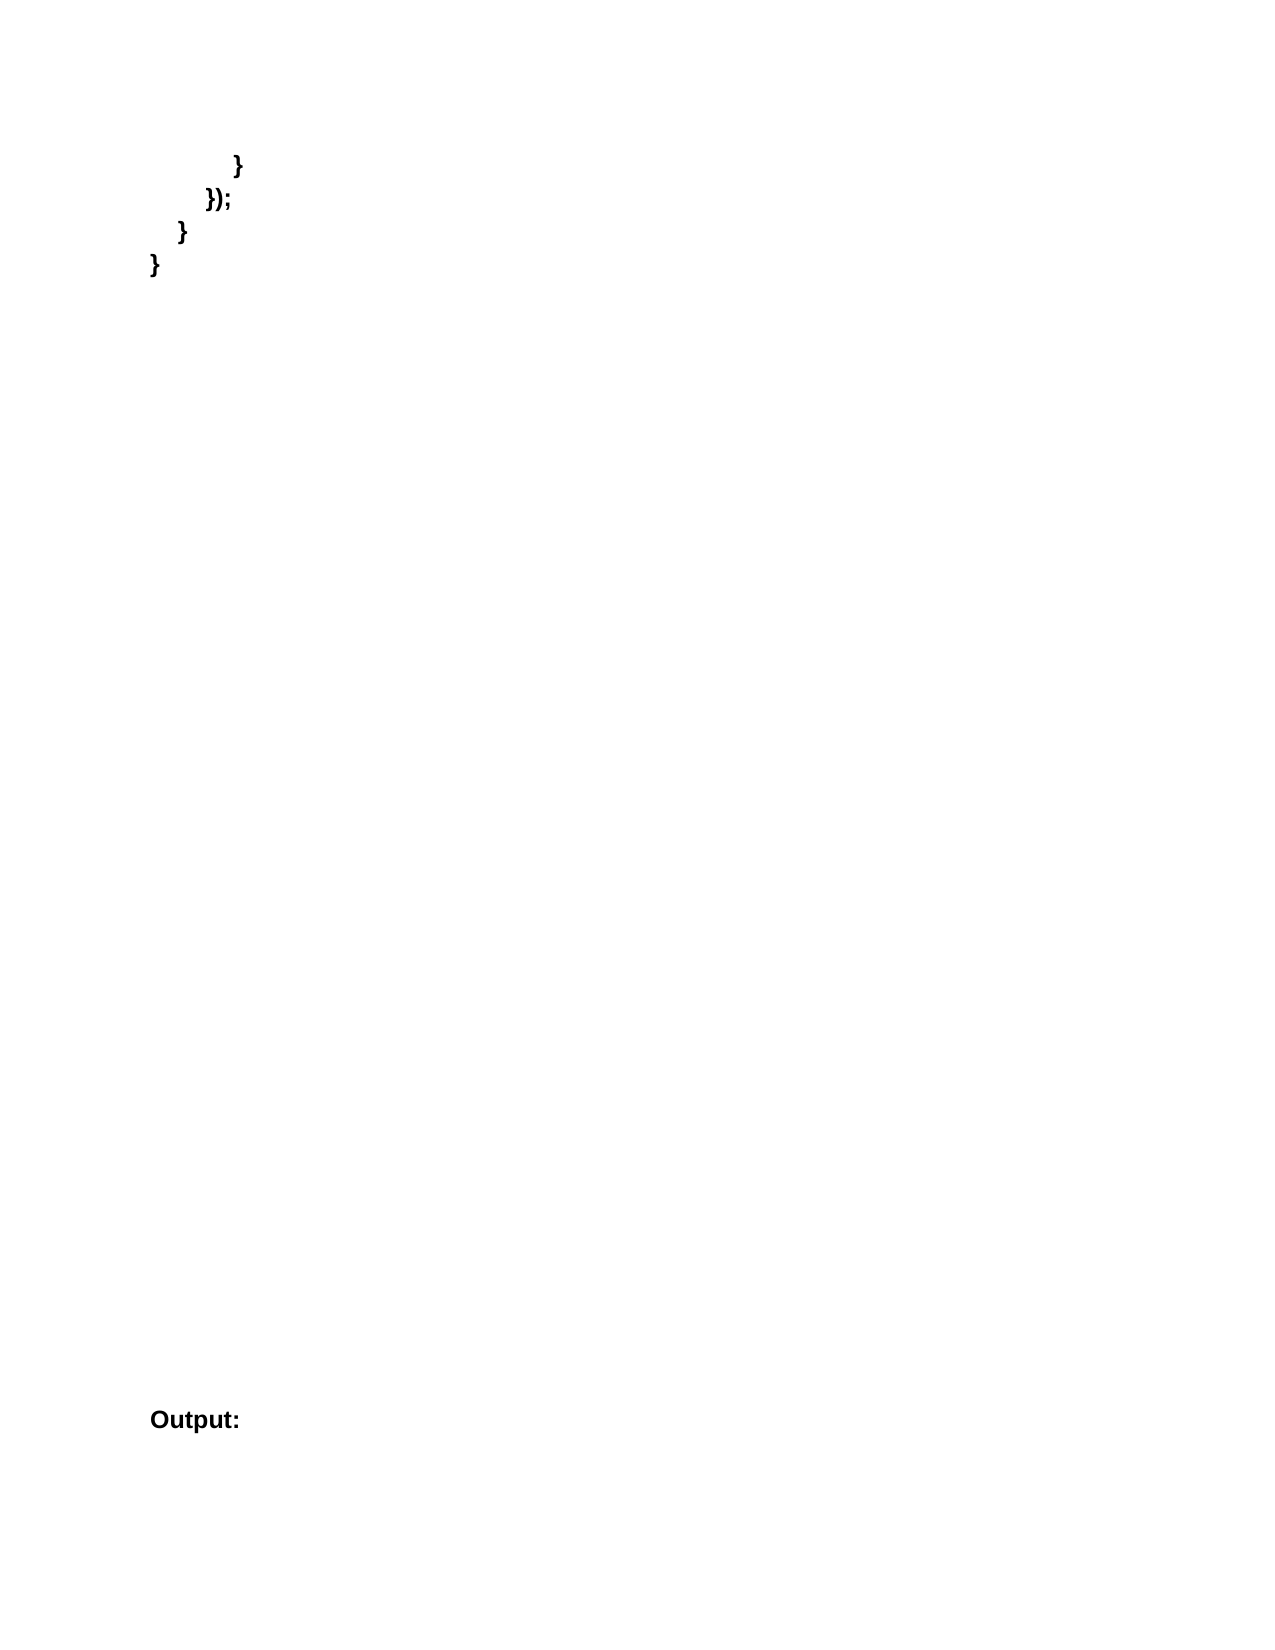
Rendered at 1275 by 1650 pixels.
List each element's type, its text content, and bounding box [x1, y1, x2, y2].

text } [150, 249, 1125, 278]
text } [150, 150, 1125, 179]
text Output: [150, 1405, 1125, 1433]
text } [150, 216, 1125, 245]
text }); [150, 183, 1125, 212]
